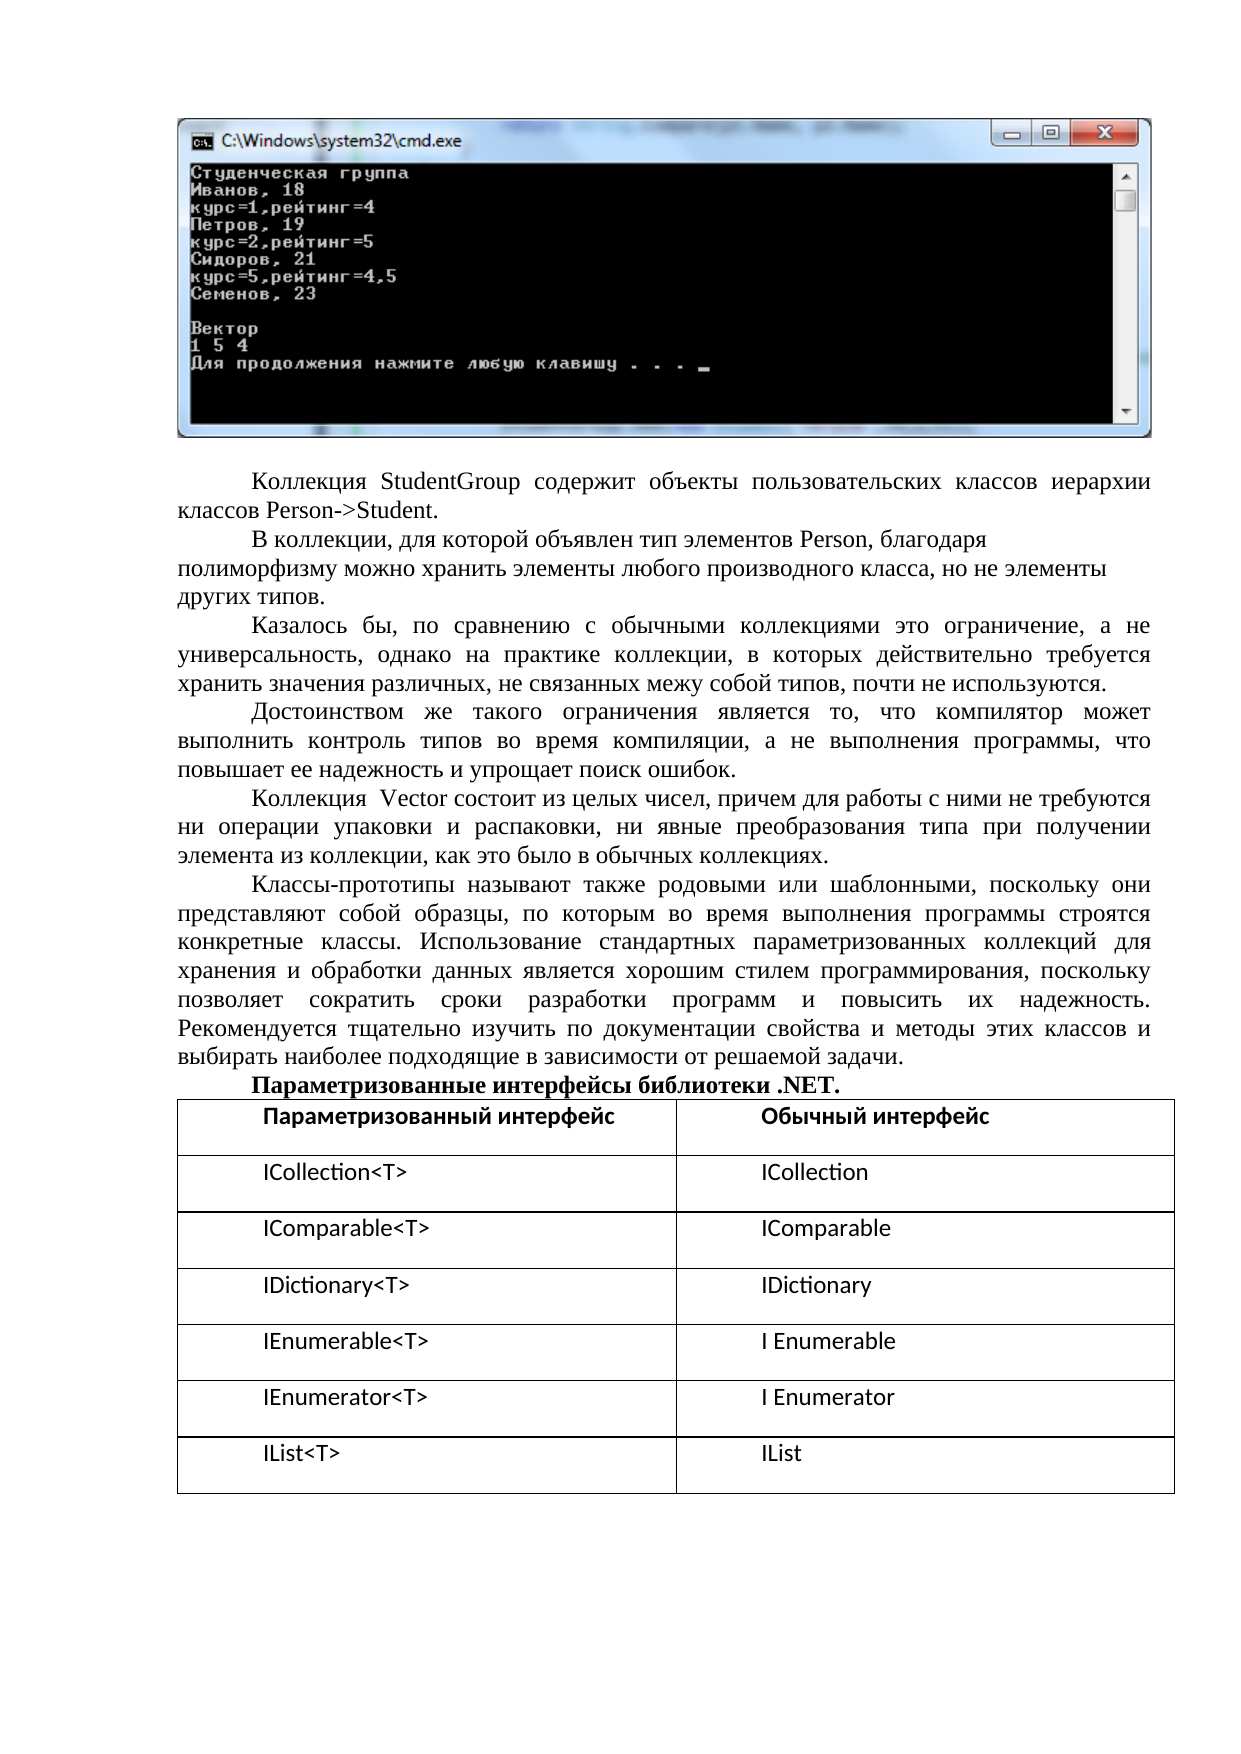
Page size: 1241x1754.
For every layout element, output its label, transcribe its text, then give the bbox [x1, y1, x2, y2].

table_cell IList<T> [178, 1438, 676, 1493]
text Параметризованные интерфейсы библиотеки .NET. [177, 1070, 1152, 1099]
table_cell IDictionary [677, 1269, 1174, 1324]
text Классы-прототипы называют также родовыми или шаблонными, поскольку они представляют собой образцы, по которым во время выполнения программы строятся конкретные классы. Использование стандартных параметризованных коллекций для хранения и обработки данных является хорошим стилем программирования, поскольку позволяет сократить сроки разработки программ и повысить их надежность. Рекомендуется тщательно изучить по документации свойства и методы этих классов и выбирать наиболее подходящие в зависимости от решаемой задачи. [177, 869, 1152, 1070]
picture [177, 118, 1152, 438]
text Казалось бы, по сравнению с обычными коллекциями это ограничение, а не универсальность, однако на практике коллекции, в которых действительно требуется хранить значения различных, не связанных межу собой типов, почти не используются. [177, 610, 1152, 696]
text Достоинством же такого ограничения является то, что компилятор может выполнить контроль типов во время компиляции, а не выполнения программы, что повышает ее надежность и упрощает поиск ошибок. [177, 696, 1152, 783]
table_cell IDictionary<Т> [178, 1269, 676, 1324]
table_cell IEnumerator<T> [178, 1381, 676, 1436]
table_header Параметризованный интерфейс [178, 1100, 676, 1155]
text В коллекции, для которой объявлен тип элементов Person, благодаря полиморфизму можно хранить элементы любого производного класса, но не элементы других типов. [177, 524, 1152, 610]
text Коллекция StudentGroup содержит объекты пользовательских классов иерархии классов Person->Student. [177, 466, 1152, 524]
table_cell I Enumerator [677, 1381, 1174, 1436]
table_cell IComparable [677, 1213, 1174, 1268]
table_header Обычный интерфейс [677, 1100, 1174, 1155]
table_cell IEnumerable<T> [178, 1325, 676, 1380]
table_cell ICollection [677, 1156, 1174, 1211]
text Коллекция Vector состоит из целых чисел, причем для работы с ними не требуются ни операции упаковки и распаковки, ни явные преобразования типа при получении элемента из коллекции, как это было в обычных коллекциях. [177, 783, 1152, 869]
table_cell I Enumerable [677, 1325, 1174, 1380]
table_cell IList [677, 1438, 1174, 1493]
table_cell IComparable<T> [178, 1213, 676, 1268]
table_cell ICollection<T> [178, 1156, 676, 1211]
